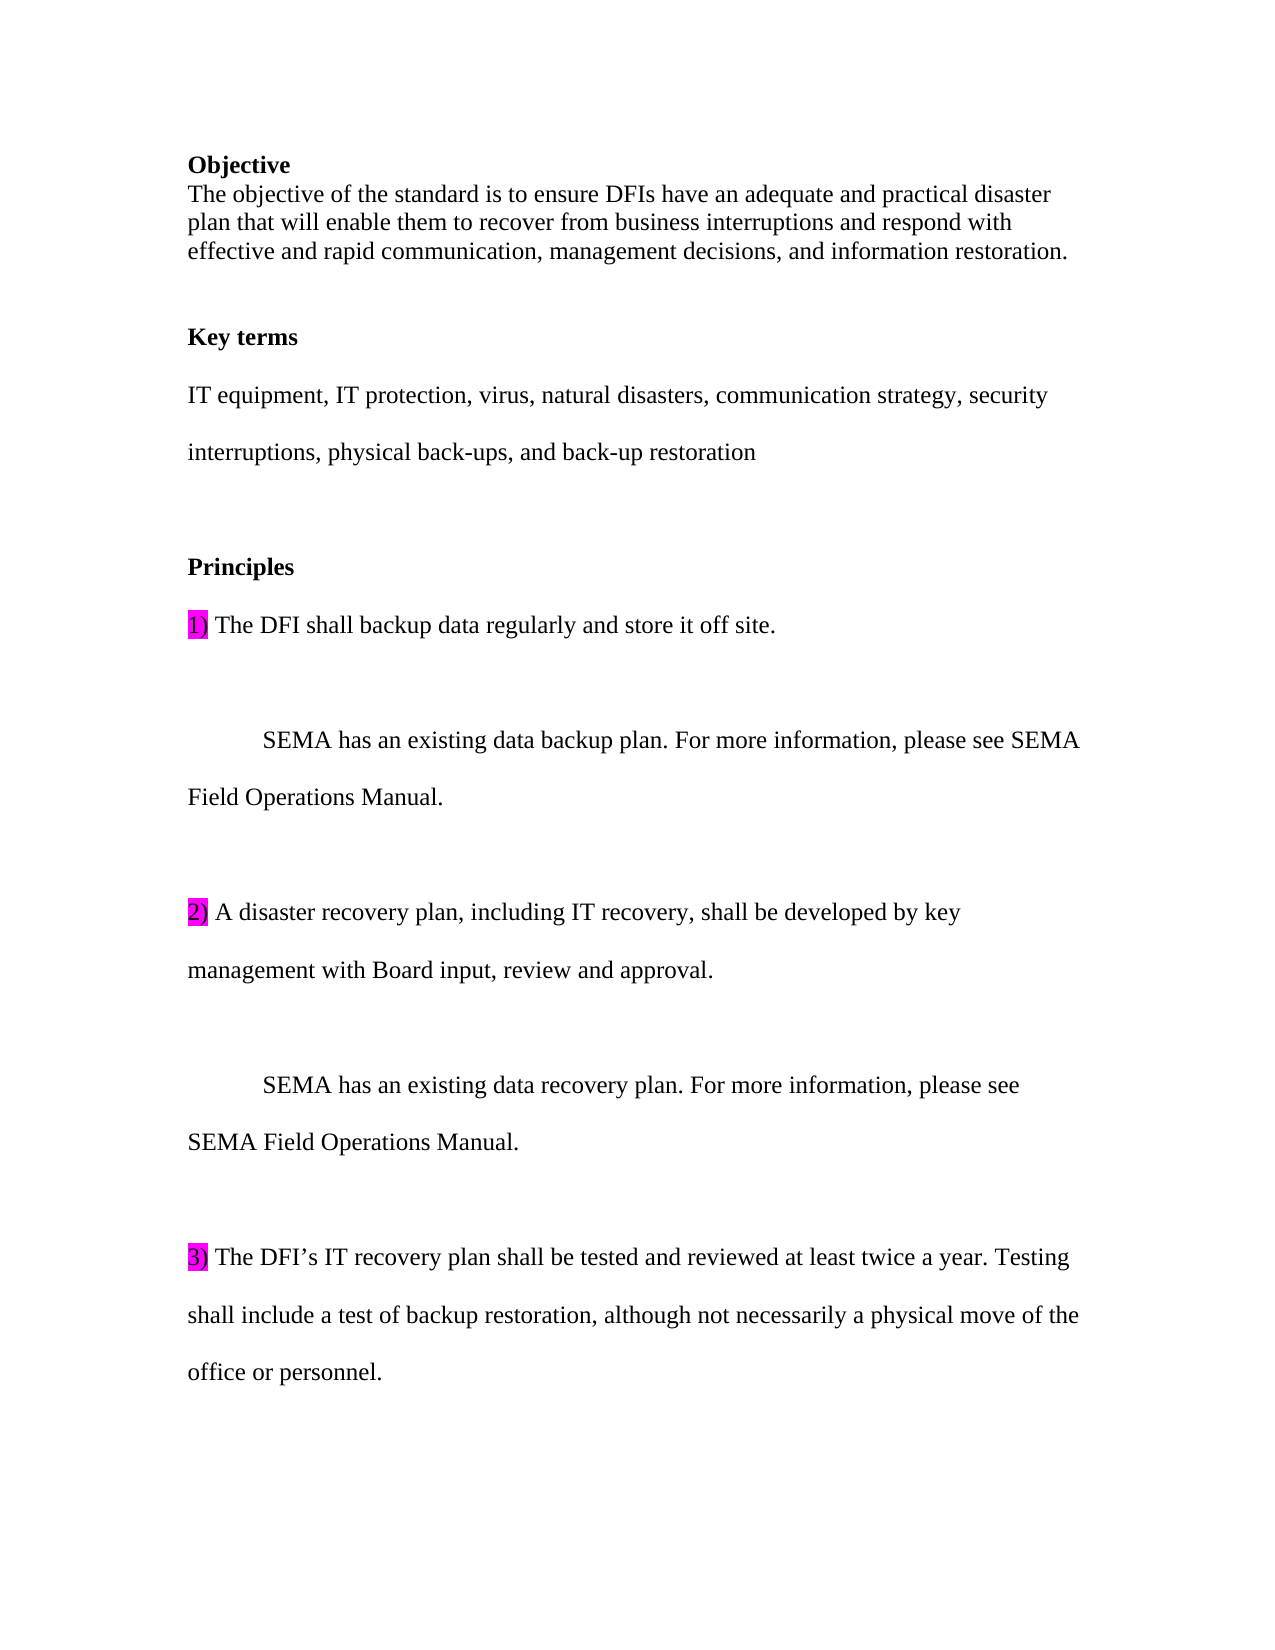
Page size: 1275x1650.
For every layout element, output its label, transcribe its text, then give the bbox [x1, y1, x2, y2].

text 1) The DFI shall backup data regularly and store it off site. [208, 610, 1087, 639]
text SEMA has an existing data backup plan. For more information, please see SEMA Field Operations Manual. [187, 725, 1087, 811]
text Principles [187, 552, 1087, 581]
text 2) A disaster recovery plan, including IT recovery, shall be developed by key management with Board input, review and approval. [187, 897, 1087, 984]
text interruptions, physical back-ups, and back-up restoration [187, 437, 1087, 466]
text Key terms [187, 322, 1087, 351]
text Objective [187, 150, 1087, 179]
text IT equipment, IT protection, virus, natural disasters, communication strategy, security [187, 380, 1087, 409]
text SEMA has an existing data recovery plan. For more information, please see SEMA Field Operations Manual. [187, 1070, 1087, 1156]
text The objective of the standard is to ensure DFIs have an adequate and practical disaster plan that will enable them to recover from business interruptions and respond with effective and rapid communication, management decisions, and information restoration. [187, 179, 1087, 265]
text 3) The DFI’s IT recovery plan shall be tested and reviewed at least twice a year. Testing shall include a test of backup restoration, although not necessarily a physical move of the office or personnel. [187, 1242, 1087, 1386]
